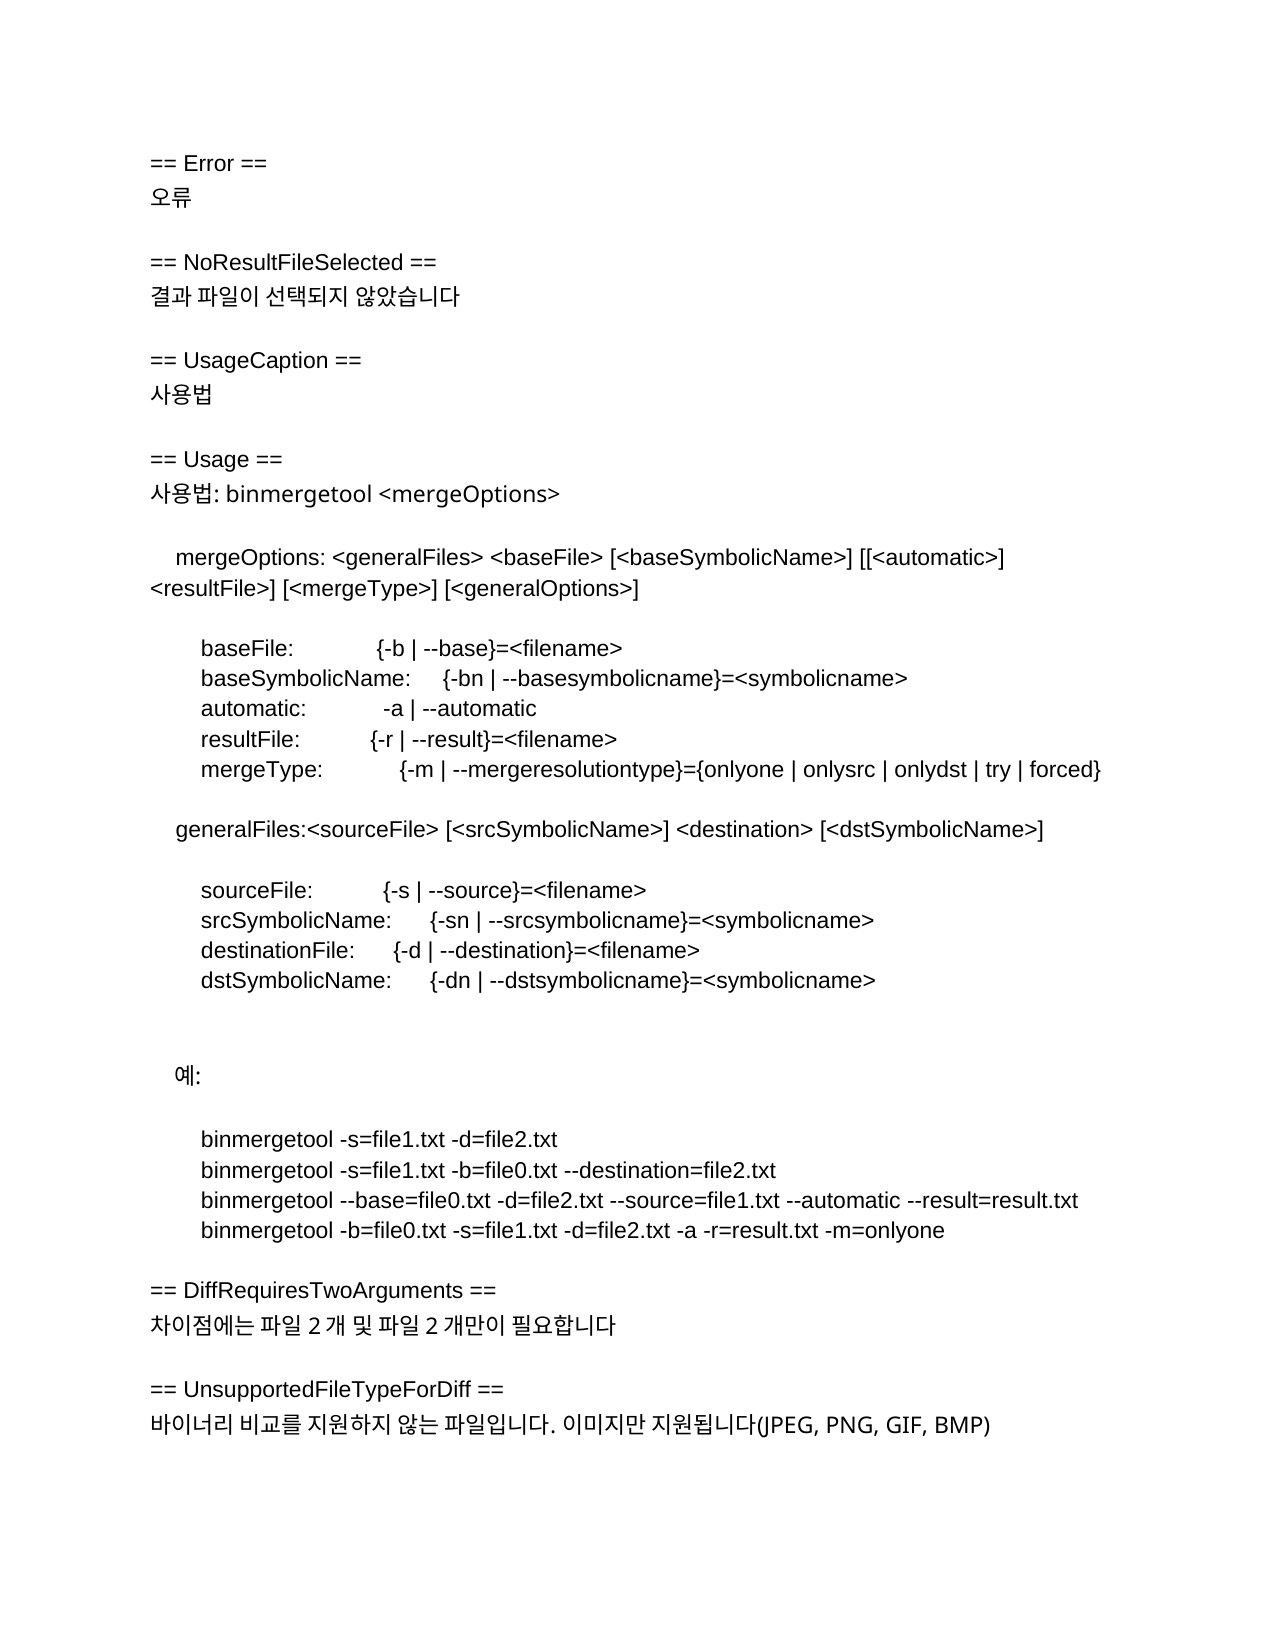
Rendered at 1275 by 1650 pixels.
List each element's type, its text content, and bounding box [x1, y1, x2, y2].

text binmergetool --base=file0.txt -d=file2.txt --source=file1.txt --automatic --result=result.txt [150, 1187, 1125, 1213]
text srcSymbolicName: {-sn | --srcsymbolicname}=<symbolicname> [150, 907, 1125, 933]
text baseFile: {-b | --base}=<filename> [150, 635, 1125, 661]
text baseSymbolicName: {-bn | --basesymbolicname}=<symbolicname> [150, 665, 1125, 692]
text == Usage == [150, 446, 1125, 472]
text 바이너리 비교를 지원하지 않는 파일입니다. 이미지만 지원됩니다(JPEG, PNG, GIF, BMP) [150, 1406, 1125, 1440]
text resultFile: {-r | --result}=<filename> [150, 726, 1125, 752]
text 차이점에는 파일 2개 및 파일 2개만이 필요합니다 [150, 1308, 1125, 1341]
text 오류 [150, 180, 1125, 213]
text binmergetool -s=file1.txt -d=file2.txt [150, 1126, 1125, 1153]
text automatic: -a | --automatic [150, 695, 1125, 722]
text 사용법 [150, 377, 1125, 411]
text == NoResultFileSelected == [150, 248, 1125, 275]
text sourceFile: {-s | --source}=<filename> [150, 877, 1125, 903]
text destinationFile: {-d | --destination}=<filename> [150, 937, 1125, 963]
text dstSymbolicName: {-dn | --dstsymbolicname}=<symbolicname> [150, 967, 1125, 994]
text binmergetool -s=file1.txt -b=file0.txt --destination=file2.txt [150, 1157, 1125, 1183]
text ﻿== Error == [150, 150, 1125, 176]
text 결과 파일이 선택되지 않았습니다 [150, 279, 1125, 312]
text mergeOptions: <generalFiles> <baseFile> [<baseSymbolicName>] [[<automatic>] <resultFile>] [<mergeType>] [<generalOptions>] [150, 544, 1125, 601]
text == DiffRequiresTwoArguments == [150, 1277, 1125, 1304]
text == UsageCaption == [150, 347, 1125, 373]
text generalFiles:<sourceFile> [<srcSymbolicName>] <destination> [<dstSymbolicName>] [150, 816, 1125, 843]
text 사용법: binmergetool <mergeOptions> [150, 476, 1125, 509]
text mergeType: {-m | --mergeresolutiontype}={onlyone | onlysrc | onlydst | try | forced} [150, 756, 1125, 782]
text binmergetool -b=file0.txt -s=file1.txt -d=file2.txt -a -r=result.txt -m=onlyone [150, 1217, 1125, 1243]
text 예: [150, 1058, 1125, 1091]
text == UnsupportedFileTypeForDiff == [150, 1376, 1125, 1403]
